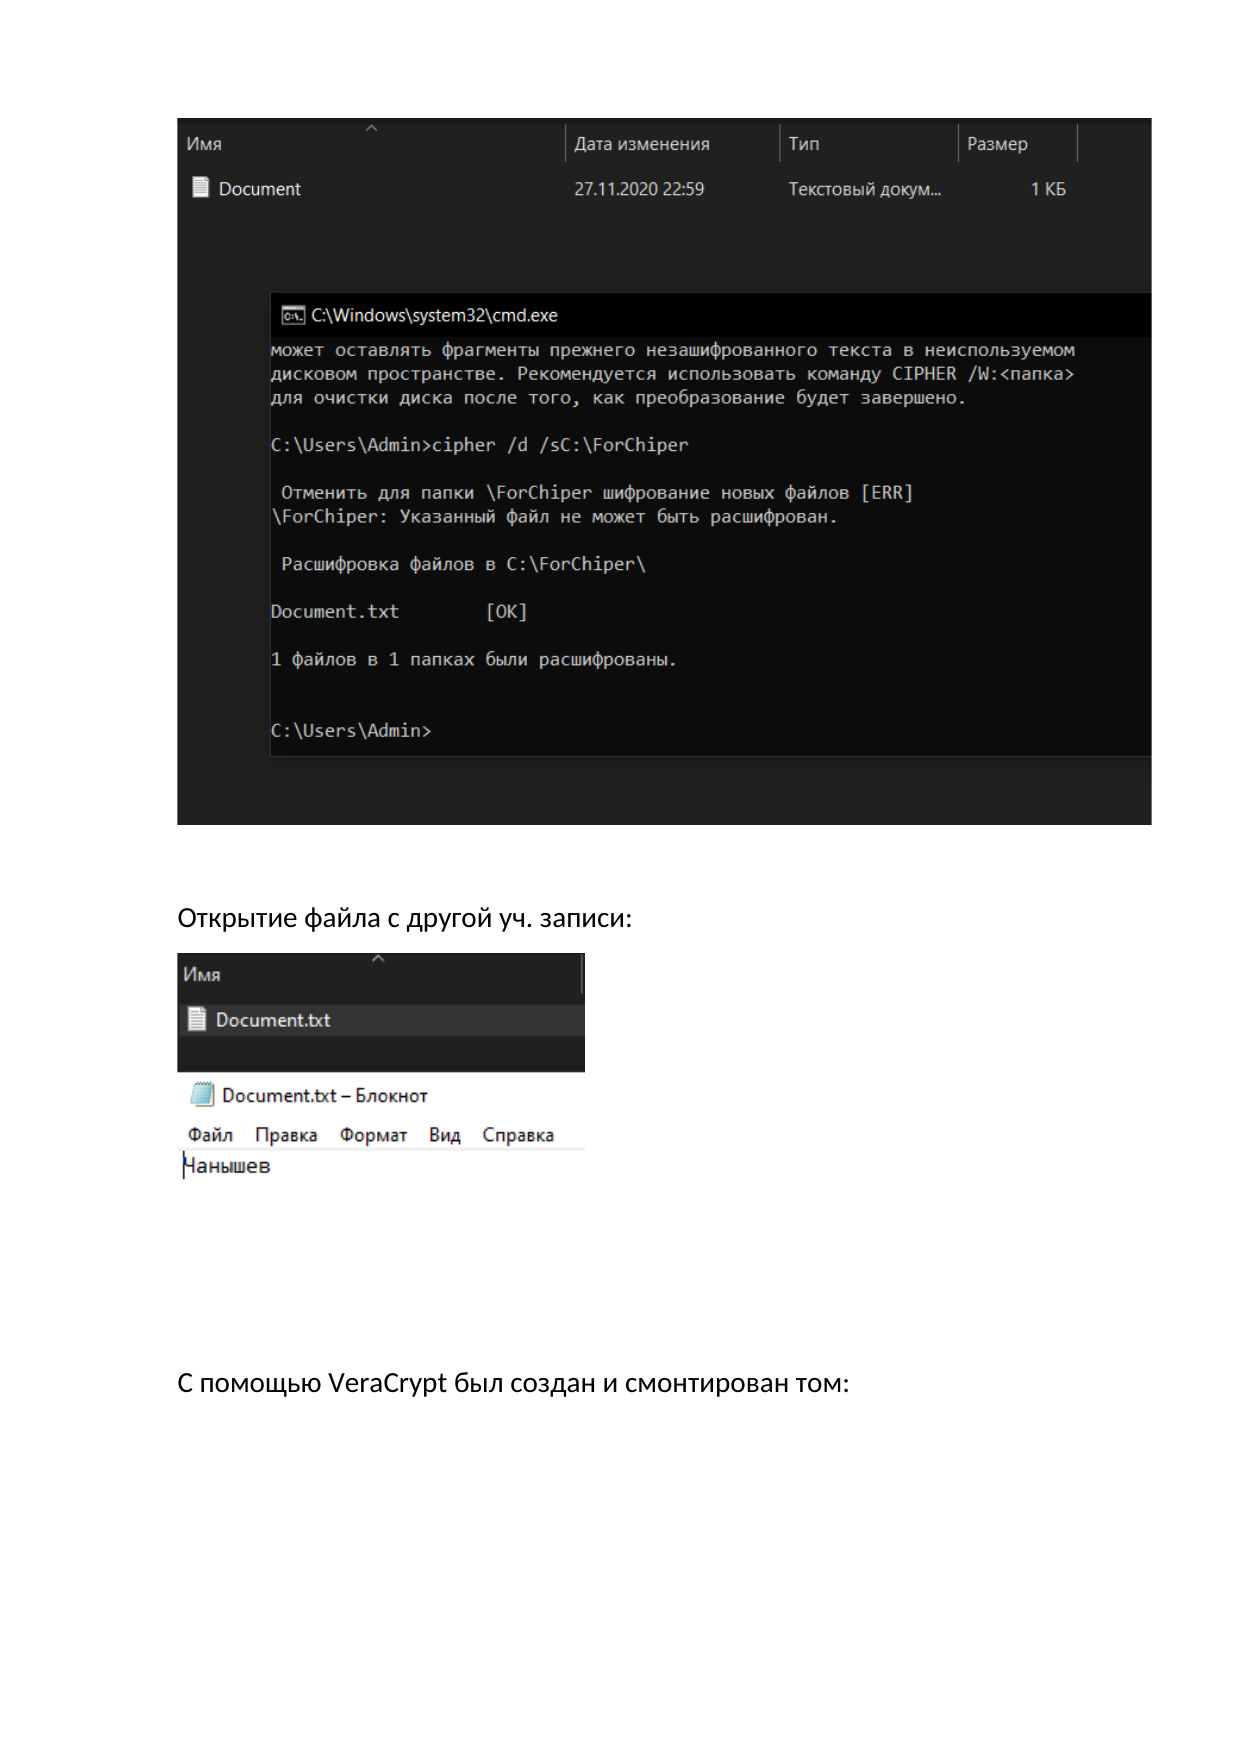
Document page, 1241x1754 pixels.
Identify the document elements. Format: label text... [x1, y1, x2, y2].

picture [177, 118, 1152, 825]
text С помощью VeraCrypt был создан и смонтирован том: [177, 1364, 1152, 1400]
picture [177, 953, 585, 1236]
text Открытие файла с другой уч. записи: [177, 899, 1152, 934]
